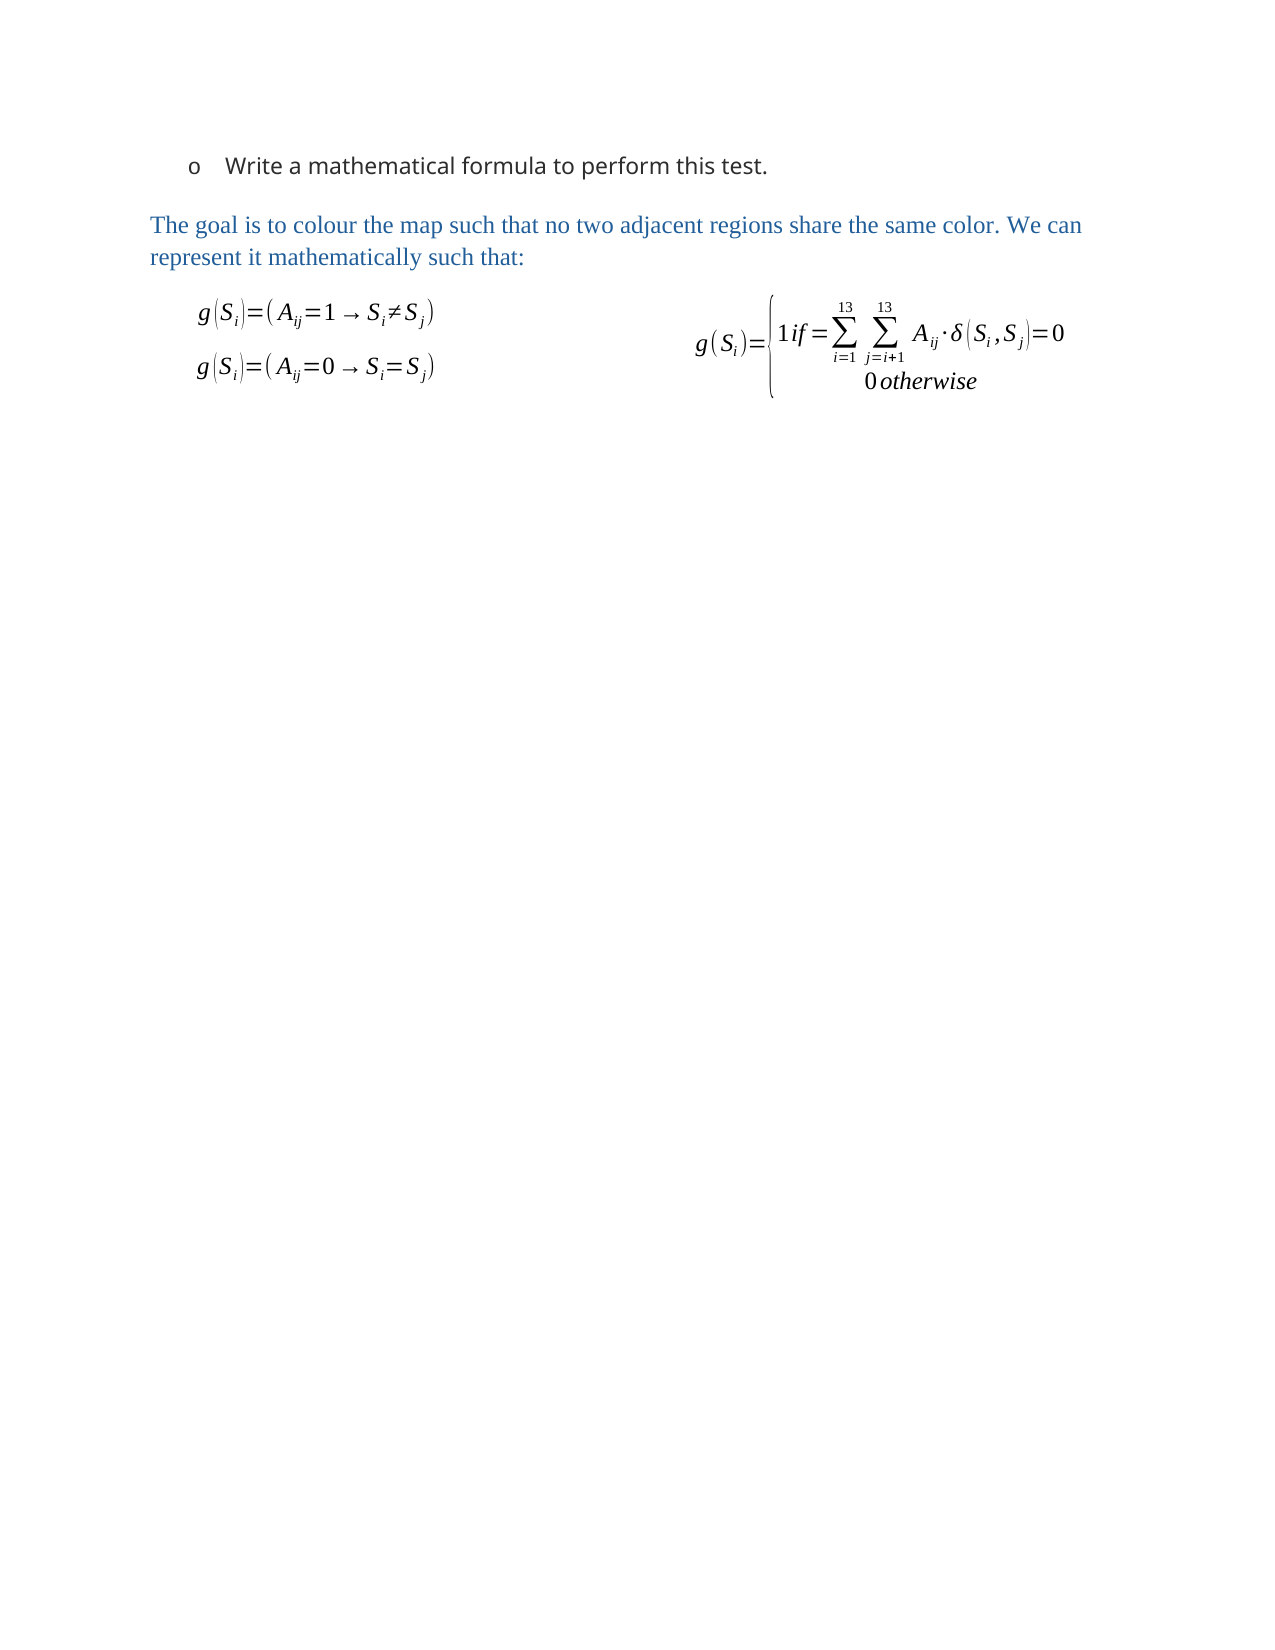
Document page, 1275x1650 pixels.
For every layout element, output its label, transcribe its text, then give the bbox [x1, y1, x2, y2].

text The goal is to colour the map such that no two adjacent regions share the same color. We can represent it mathematically such that: [150, 211, 1125, 335]
list Write a mathematical formula to perform this test. [187, 150, 1100, 181]
